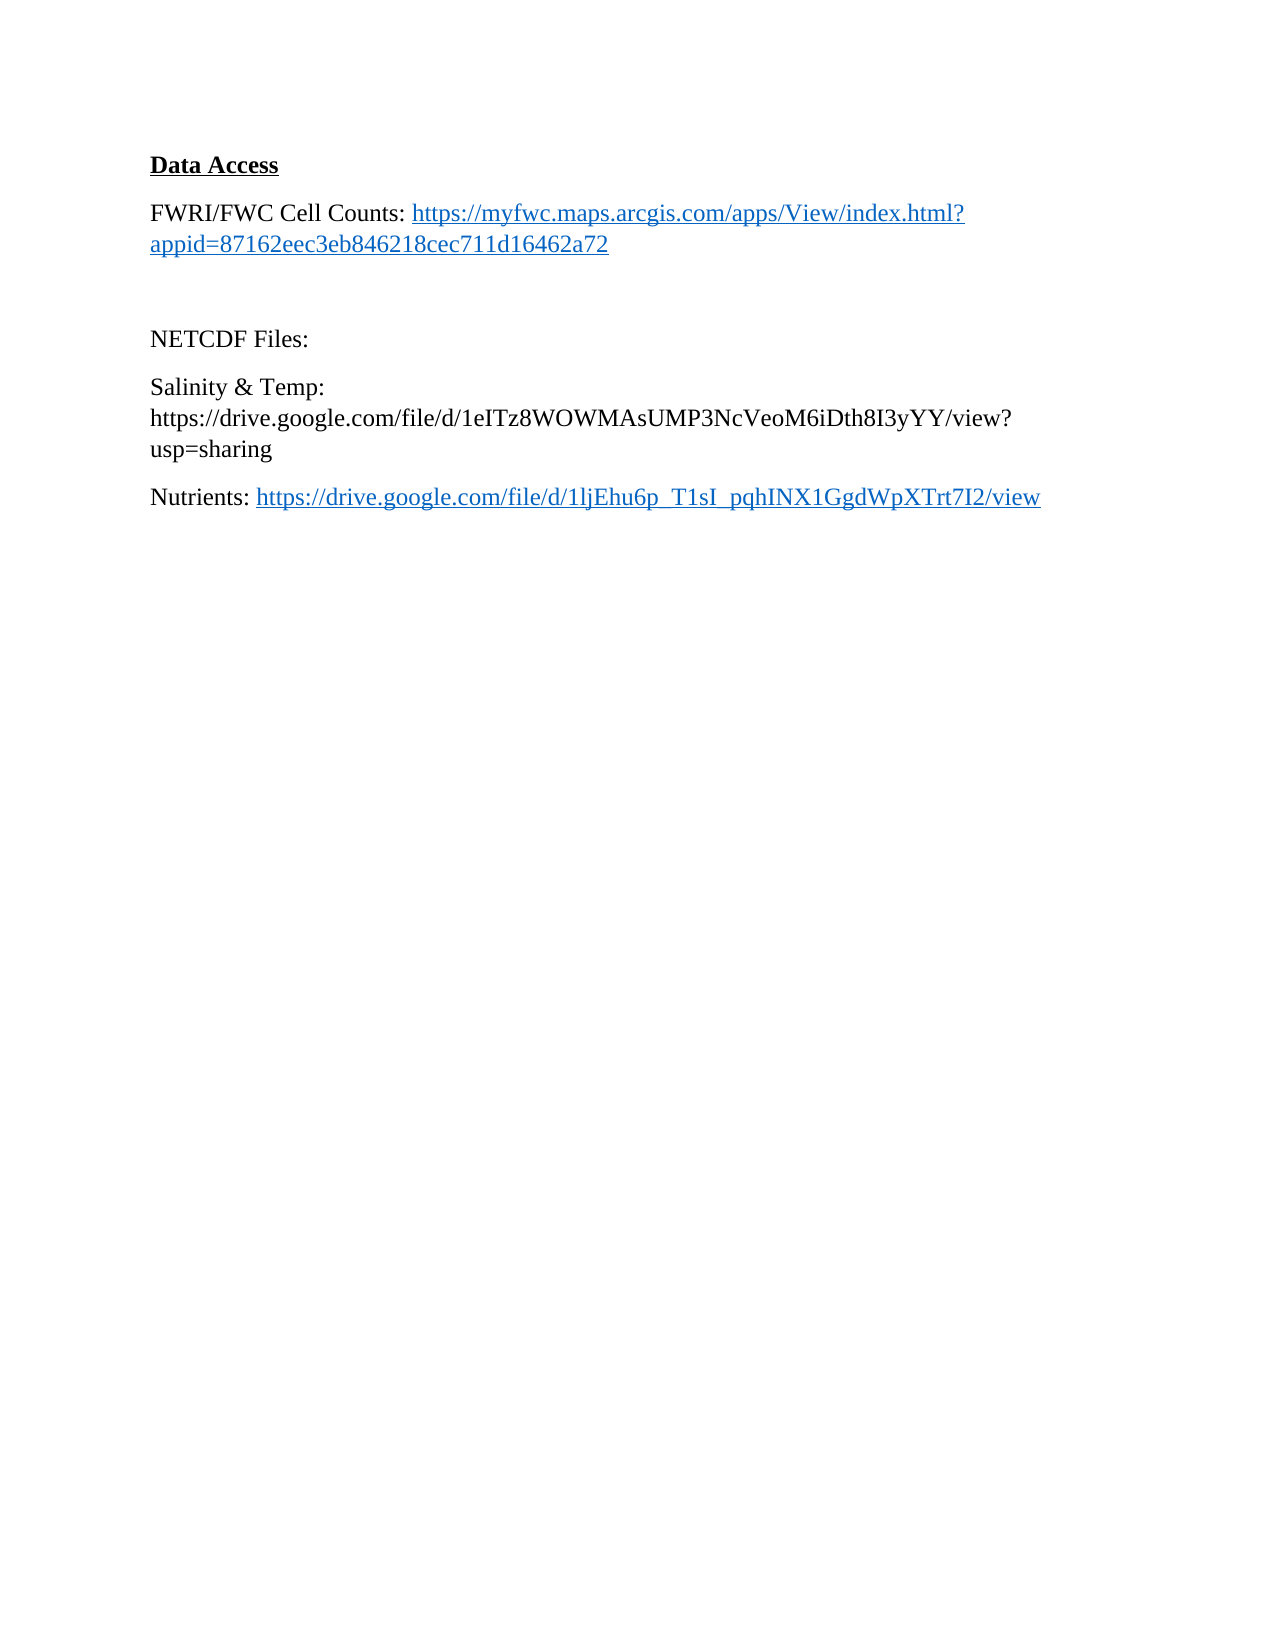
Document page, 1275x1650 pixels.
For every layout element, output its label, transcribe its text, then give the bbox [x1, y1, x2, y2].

text NETCDF Files: [150, 324, 1125, 353]
text Nutrients: https://drive.google.com/file/d/1ljEhu6p_T1sI_pqhINX1GgdWpXTrt7I2/view [150, 482, 1125, 510]
text Data Access [150, 150, 1125, 179]
text FWRI/FWC Cell Counts: https://myfwc.maps.arcgis.com/apps/View/index.html?appid=87162eec3eb846218cec711d16462a72 [150, 198, 1125, 257]
text Salinity & Temp: https://drive.google.com/file/d/1eITz8WOWMAsUMP3NcVeoM6iDth8I3yYY/view?usp=sharing [150, 372, 1125, 463]
